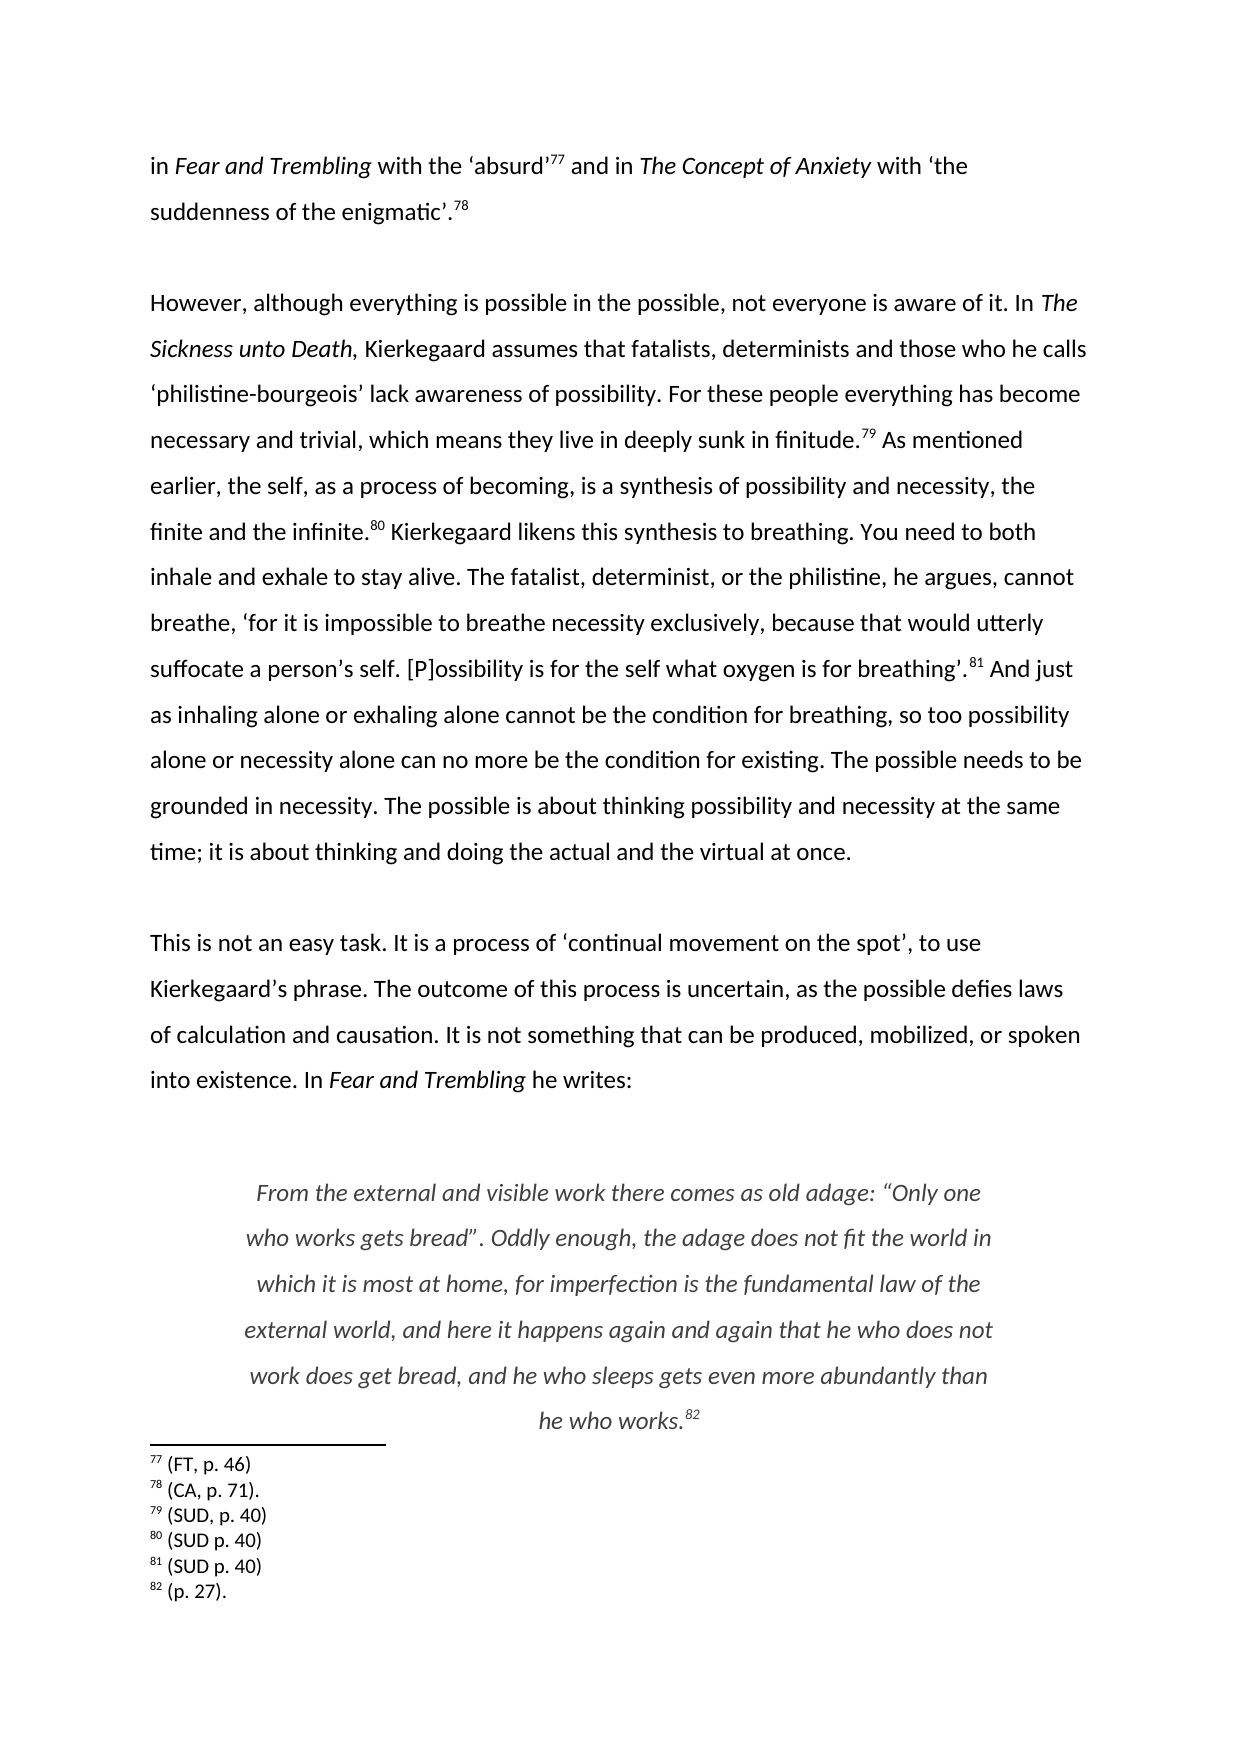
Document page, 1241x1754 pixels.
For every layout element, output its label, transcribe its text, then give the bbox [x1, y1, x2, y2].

text This is not an easy task. It is a process of ‘continual movement on the spot’, to use Kierkegaard’s phrase. The outcome of this process is uncertain, as the possible defies laws of calculation and causation. It is not something that can be produced, mobilized, or spoken into existence. In Fear and Trembling he writes: [150, 927, 1090, 1095]
text From the external and visible work there comes as old adage: “Only one who works gets bread”. Oddly enough, the adage does not fit the world in which it is most at home, for imperfection is the fundamental law of the external world, and here it happens again and again that he who does not work does get bread, and he who sleeps gets even more abundantly than he who works. [240, 1177, 1000, 1436]
text However, although everything is possible in the possible, not everyone is aware of it. In The Sickness unto Death, Kierkegaard assumes that fatalists, determinists and those who he calls ‘philistine-bourgeois’ lack awareness of possibility. For these people everything has become necessary and trivial, which means they live in deeply sunk in finitude. As mentioned earlier, the self, as a process of becoming, is a synthesis of possibility and necessity, the finite and the infinite. Kierkegaard likens this synthesis to breathing. You need to both inhale and exhale to stay alive. The fatalist, determinist, or the philistine, he argues, cannot breathe, ‘for it is impossible to breathe necessity exclusively, because that would utterly suffocate a person’s self. [P]ossibility is for the self what oxygen is for breathing’. And just as inhaling alone or exhaling alone cannot be the condition for breathing, so too possibility alone or necessity alone can no more be the condition for existing. The possible needs to be grounded in necessity. The possible is about thinking possibility and necessity at the same time; it is about thinking and doing the actual and the virtual at once. [150, 287, 1090, 866]
